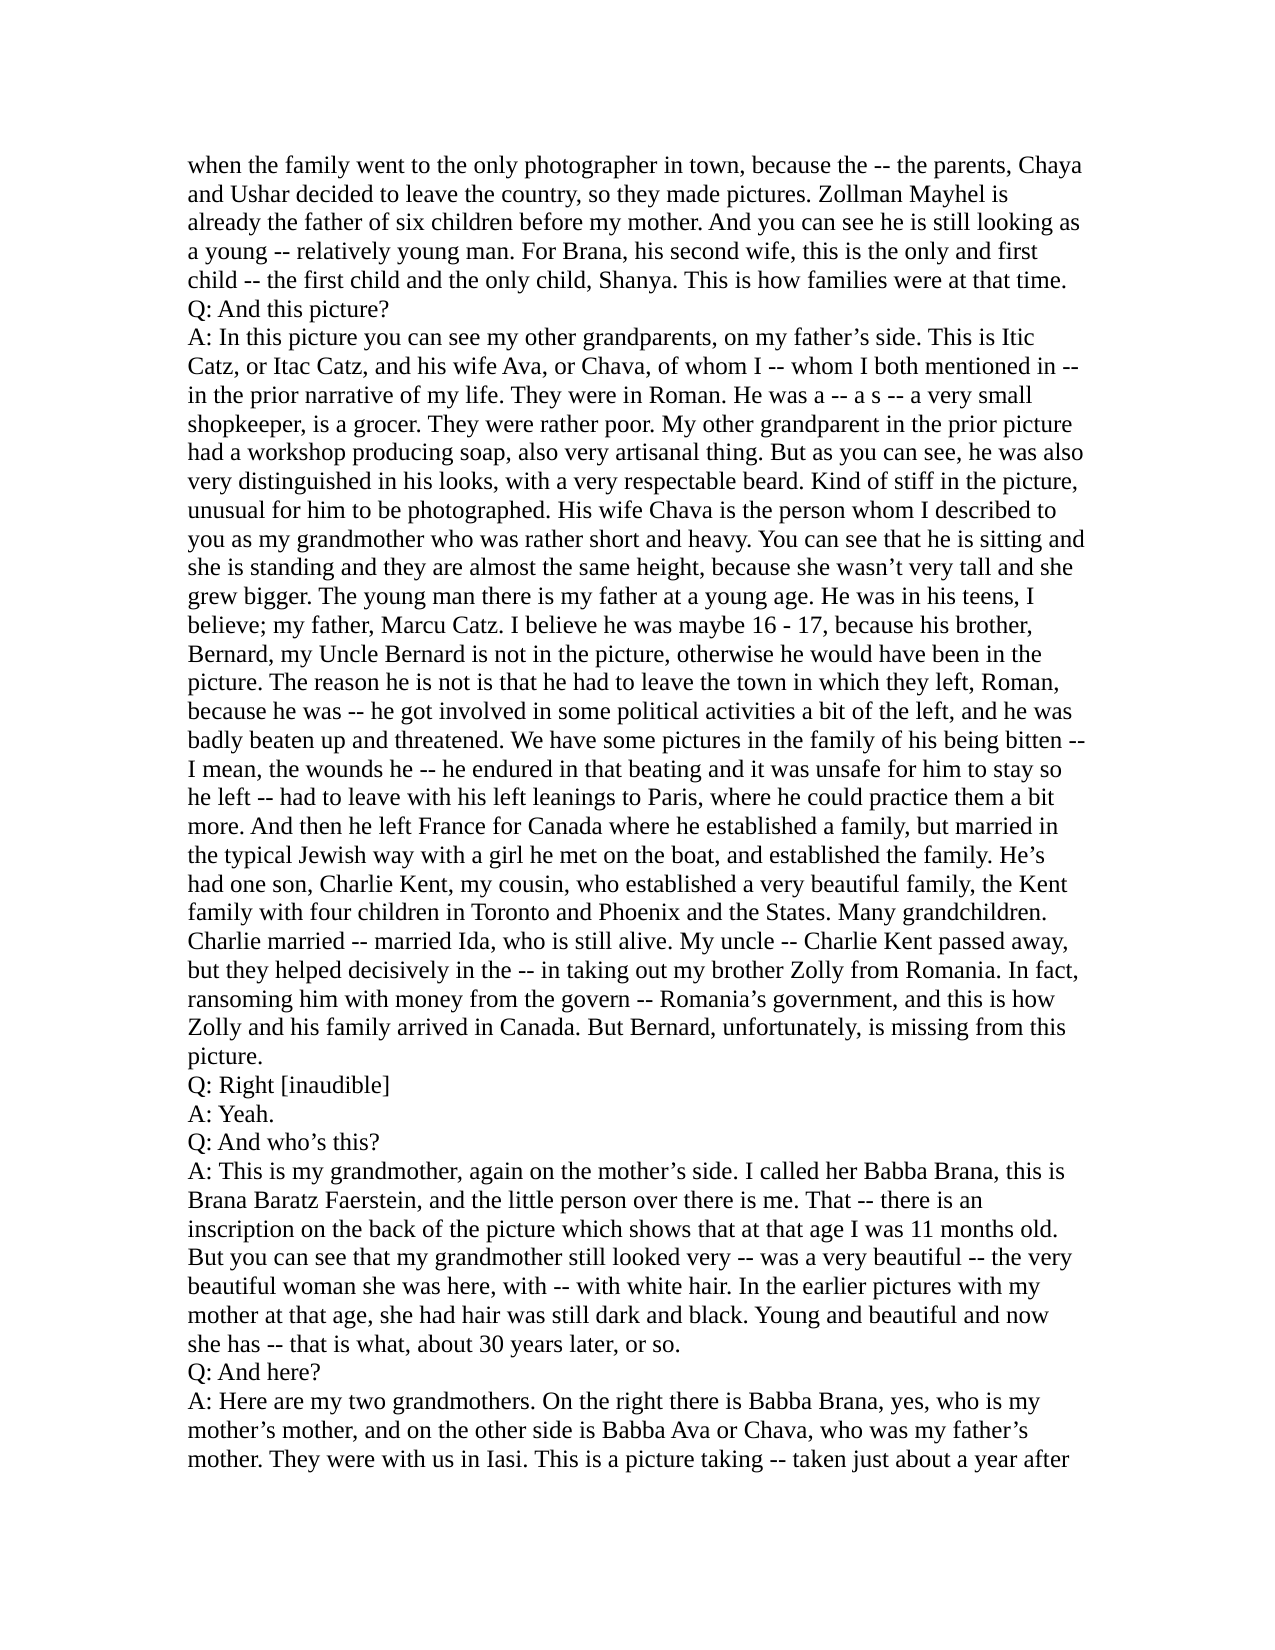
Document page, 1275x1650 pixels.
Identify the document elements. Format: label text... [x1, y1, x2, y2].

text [187, 1415, 1087, 1472]
text Q: Right [inaudible] [187, 1099, 1087, 1127]
text Q: And this picture? [187, 322, 1087, 351]
text A: Yeah. [187, 1127, 1087, 1156]
text Q: And here? [187, 1386, 1087, 1415]
text A: In this picture you can see my other grandparents, on my father’s side. This is Itic Catz, or Itac Catz, and his wife Ava, or Chava, of whom I -- whom I both mentioned in -- in the prior narrative of my life. They were in Roman. He was a -- a s -- a very small shopkeeper, is a grocer. They were rather poor. My other grandparent in the prior picture had a workshop producing soap, also very artisanal thing. But as you can see, he was also very distinguished in his looks, with a very respectable beard. Kind of stiff in the picture, unusual for him to be photographed. His wife Chava is the person whom I described to you as my grandmother who was rather short and heavy. You can see that he is sitting and she is standing and they are almost the same height, because she wasn’t very tall and she grew bigger. The young man there is my father at a young age. He was in his teens, I believe; my father, Marcu Catz. I believe he was maybe 16 - 17, because his brother, Bernard, my Uncle Bernard is not in the picture, otherwise he would have been in the picture. The reason he is not is that he had to leave the town in which they left, Roman, because he was -- he got involved in some political activities a bit of the left, and he was badly beaten up and threatened. We have some pictures in the family of his being bitten -- I mean, the wounds he -- he endured in that beating and it was unsafe for him to stay so he left -- had to leave with his left leanings to Paris, where he could practice them a bit more. And then he left France for Canada where he established a family, but married in the typical Jewish way with a girl he met on the boat, and established the family. He’s had one son, Charlie Kent, my cousin, who established a very beautiful family, the Kent family with four children in Toronto and Phoenix and the States. Many grandchildren. Charlie married -- married Ida, who is still alive. My uncle -- Charlie Kent passed away, but they helped decisively in the -- in taking out my brother Zolly from Romania. In fact, ransoming him with money from the govern -- Romania’s government, and this is how Zolly and his family arrived in Canada. But Bernard, unfortunately, is missing from this picture. [187, 351, 1087, 1099]
text Q: And who’s this? [187, 1156, 1087, 1185]
text A: This is my grandmother, again on the mother’s side. I called her Babba Brana, this is Brana Baratz Faerstein, and the little person over there is me. That -- there is an inscription on the back of the picture which shows that at that age I was 11 months old. But you can see that my grandmother still looked very -- was a very beautiful -- the very beautiful woman she was here, with -- with white hair. In the earlier pictures with my mother at that age, she had hair was still dark and black. Young and beautiful and now she has -- that is what, about 30 years later, or so. [187, 1185, 1087, 1386]
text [187, 150, 1087, 322]
